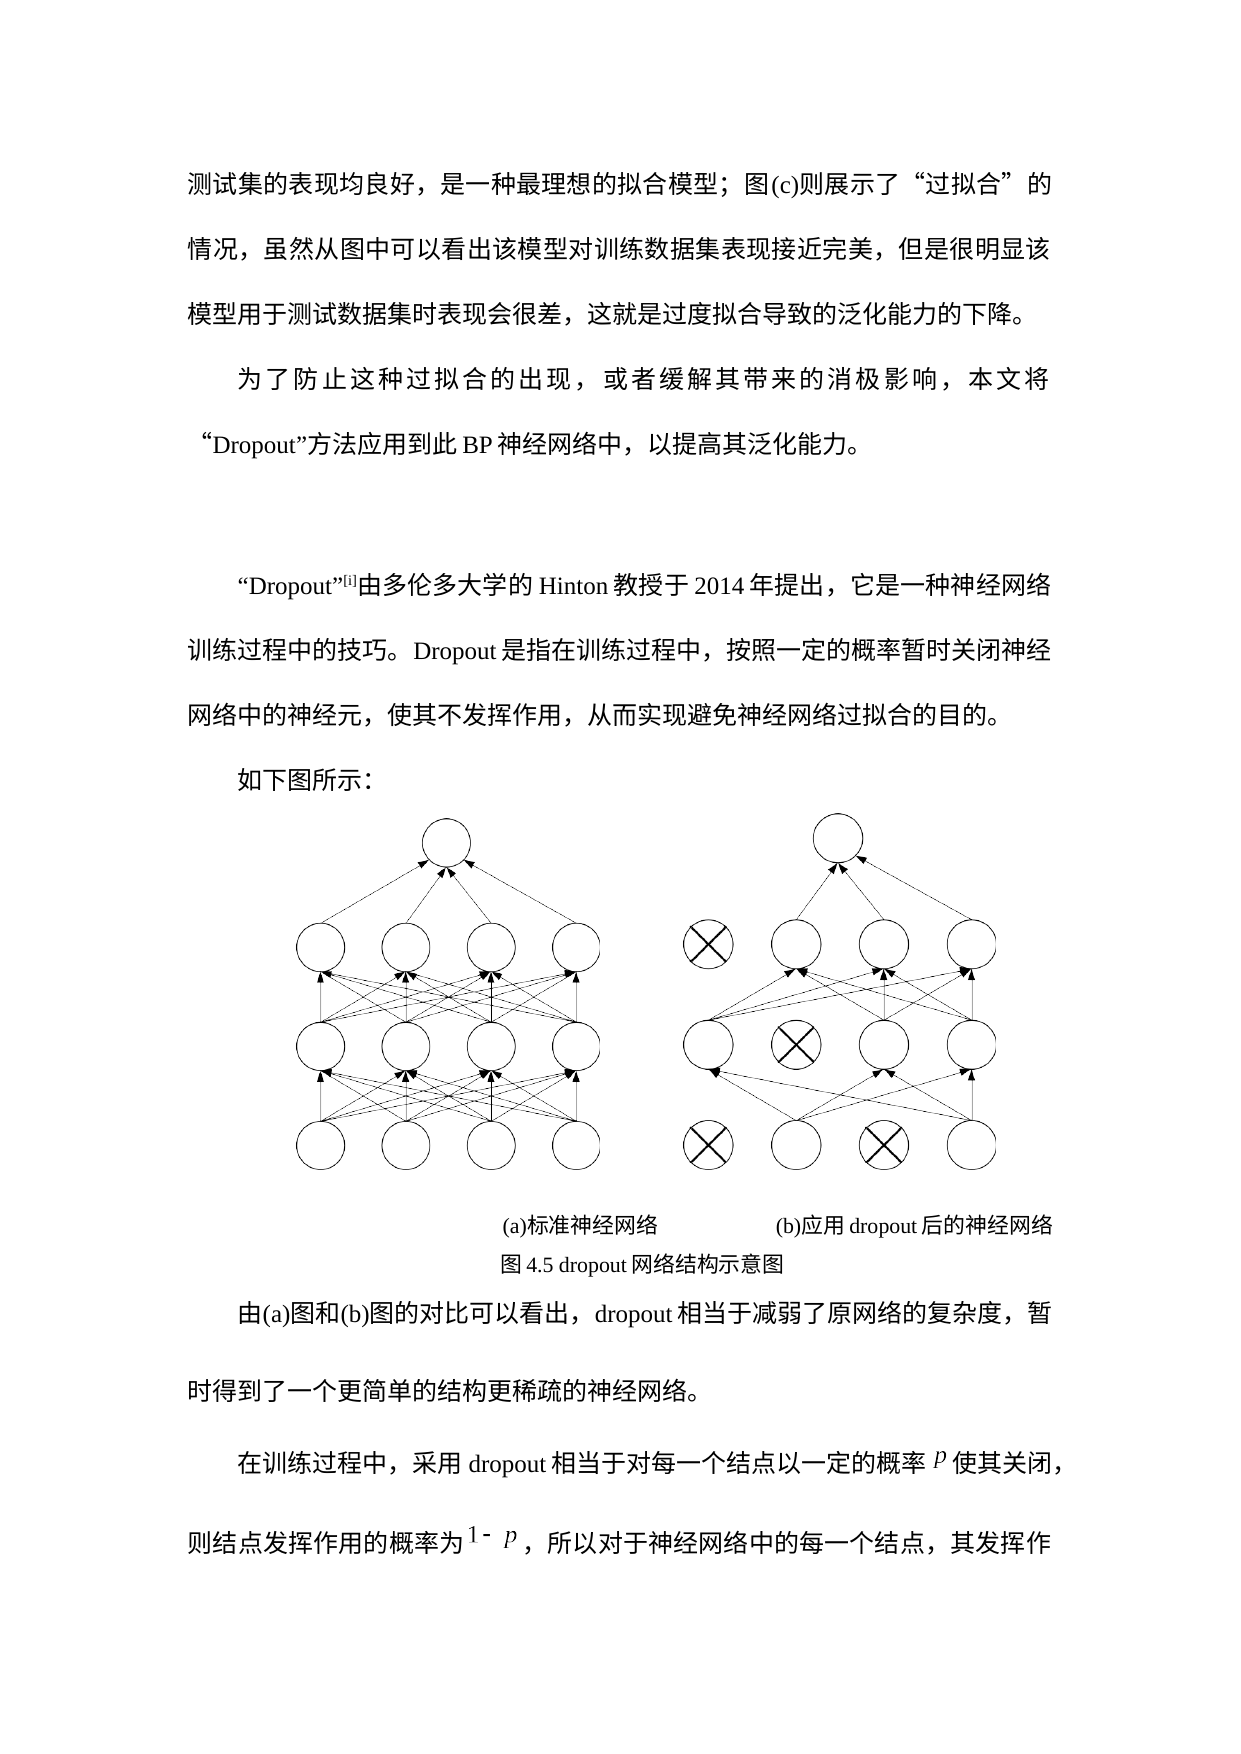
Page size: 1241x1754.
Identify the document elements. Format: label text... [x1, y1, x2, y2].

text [187, 1429, 1053, 1572]
text 如下图所示： [187, 746, 1053, 811]
text “Dropout”[]由多伦多大学的Hinton教授于2014年提出，它是一种神经网络训练过程中的技巧。Dropout是指在训练过程中，按照一定的概率暂时关闭神经网络中的神经元，使其不发挥作用，从而实现避免神经网络过拟合的目的。 [187, 551, 1053, 746]
text 由(a)图和(b)图的对比可以看出，dropout相当于减弱了原网络的复杂度，暂时得到了一个更简单的结构更稀疏的神经网络。 [187, 1279, 1053, 1422]
text 为了防止这种过拟合的出现，或者缓解其带来的消极影响，本文将“Dropout”方法应用到此BP神经网络中，以提高其泛化能力。 [187, 345, 1053, 475]
text (a)标准神经网络 (b)应用dropout后的神经网络 [187, 1207, 1053, 1240]
text 图4.5 dropout网络结构示意图 [187, 1247, 1053, 1279]
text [187, 150, 1053, 345]
